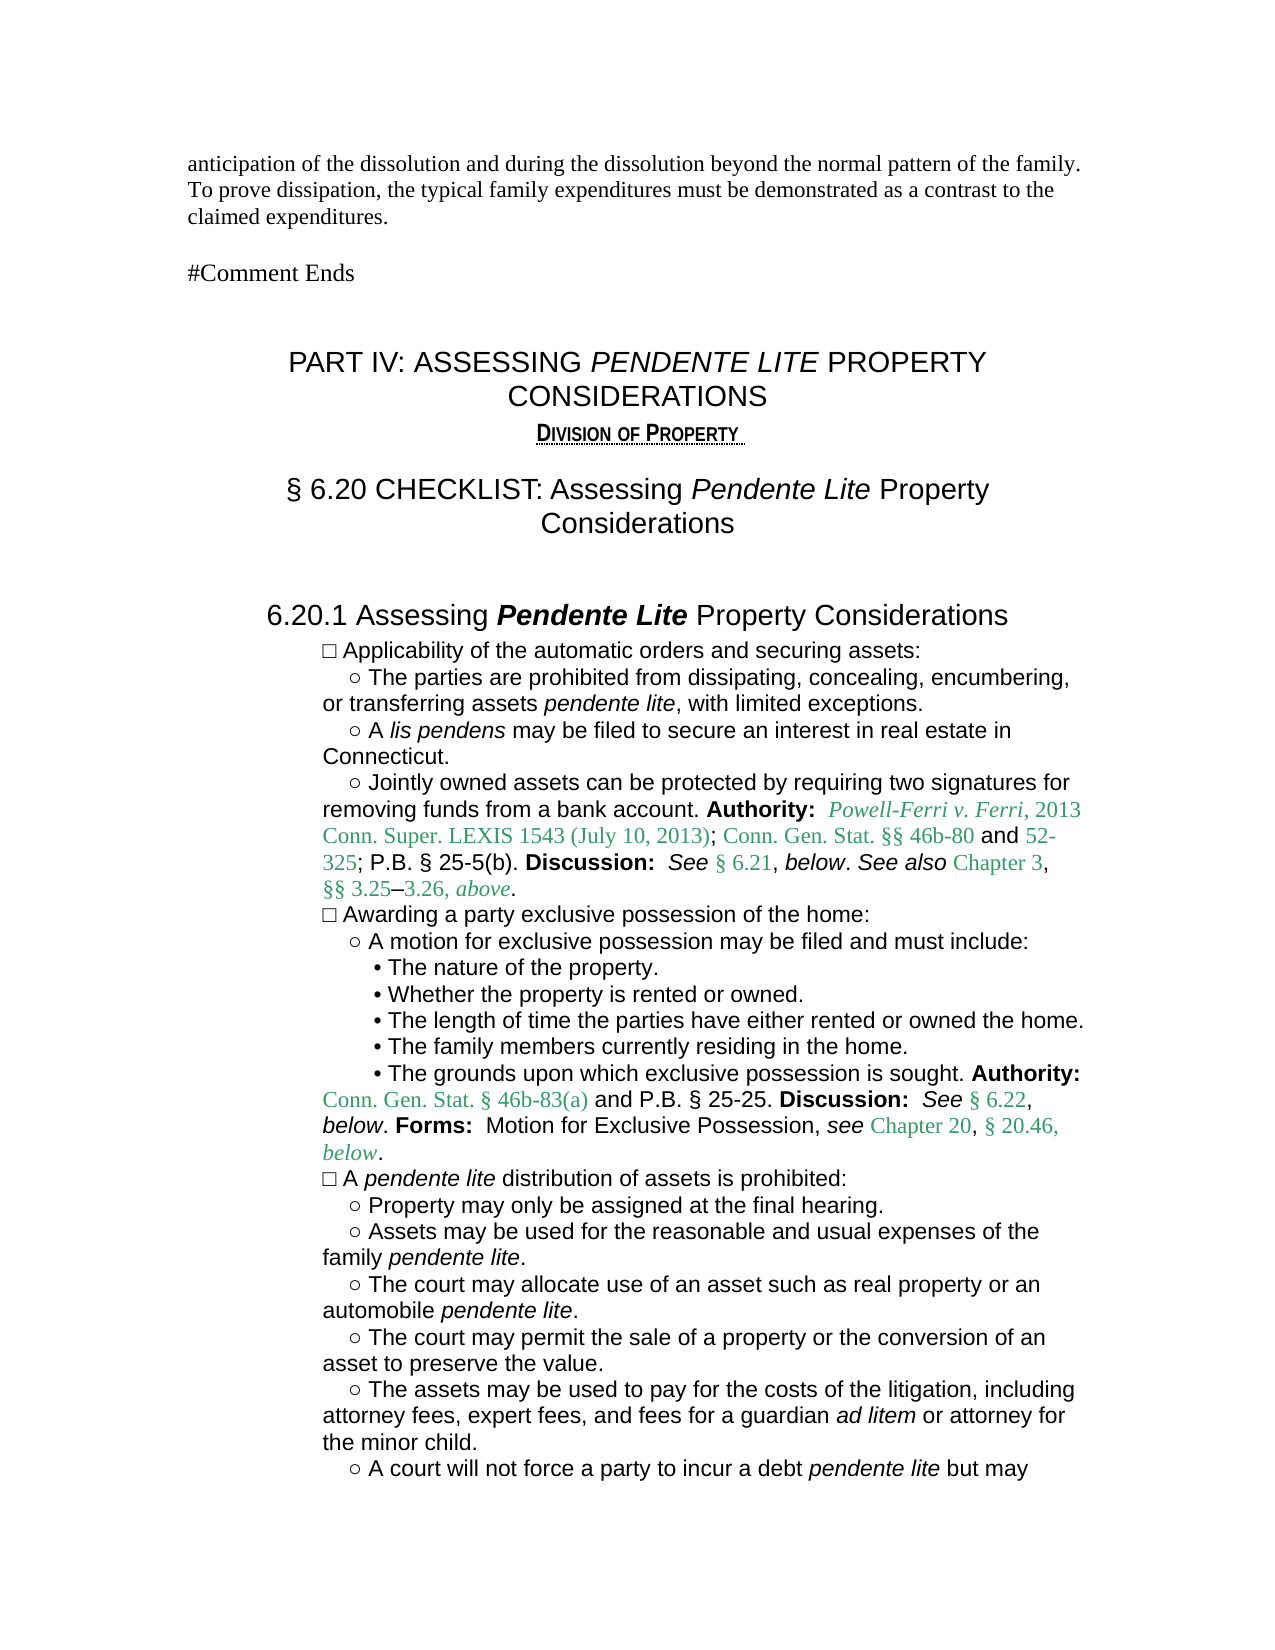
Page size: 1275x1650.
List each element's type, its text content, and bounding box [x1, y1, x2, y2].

text ○ The court may allocate use of an asset such as real property or an automobile pendente lite. [322, 1271, 1087, 1323]
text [187, 150, 1087, 229]
text ○ Assets may be used for the reasonable and usual expenses of the family pendente lite. [322, 1218, 1087, 1271]
text □ Awarding a party exclusive possession of the home: [322, 901, 1087, 928]
text ○ The court may permit the sale of a property or the conversion of an asset to preserve the value. [322, 1323, 1087, 1376]
text • The grounds upon which exclusive possession is sought. Authority: Conn. Gen. Stat. § 46b-83(a) and P.B. § 25-25. Discussion: See § 6.22, below. Forms: Motion for Exclusive Possession, see Chapter 20, § 20.46, below. [322, 1059, 1087, 1165]
text • The family members currently residing in the home. [322, 1033, 1087, 1059]
text ○ The parties are prohibited from dissipating, concealing, encumbering, or transferring assets pendente lite, with limited exceptions. [322, 664, 1087, 717]
text ○ A lis pendens may be filed to secure an interest in real estate in Connecticut. [322, 717, 1087, 769]
text ○ Jointly owned assets can be protected by requiring two signatures for removing funds from a bank account. Authority: Powell-Ferri v. Ferri, 2013 Conn. Super. LEXIS 1543 (July 10, 2013); Conn. Gen. Stat. §§ 46b-80 and 52-325; P.B. § 25-5(b). Discussion: See § 6.21, below. See also Chapter 3, §§ 3.25–3.26, above. [322, 769, 1087, 901]
text ○ Property may only be assigned at the final hearing. [322, 1192, 1087, 1218]
text □ Applicability of the automatic orders and securing assets: [322, 637, 1087, 664]
title PART IV: ASSESSING PENDENTE LITE PROPERTY CONSIDERATIONS [187, 312, 1087, 412]
subtitle Division of Property [187, 418, 1087, 447]
title § 6.20 CHECKLIST: Assessing Pendente Lite Property Considerations [187, 472, 1087, 539]
text ○ A motion for exclusive possession may be filed and must include: [322, 928, 1087, 954]
text #Comment Ends [187, 229, 1087, 287]
text □ A pendente lite distribution of assets is prohibited: [322, 1165, 1087, 1192]
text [322, 1455, 1087, 1482]
title 6.20.1 Assessing Pendente Lite Property Considerations [187, 564, 1087, 631]
text • Whether the property is rented or owned. [322, 981, 1087, 1007]
text ○ The assets may be used to pay for the costs of the litigation, including attorney fees, expert fees, and fees for a guardian ad litem or attorney for the minor child. [322, 1376, 1087, 1455]
text • The nature of the property. [322, 954, 1087, 981]
text • The length of time the parties have either rented or owned the home. [322, 1007, 1087, 1033]
